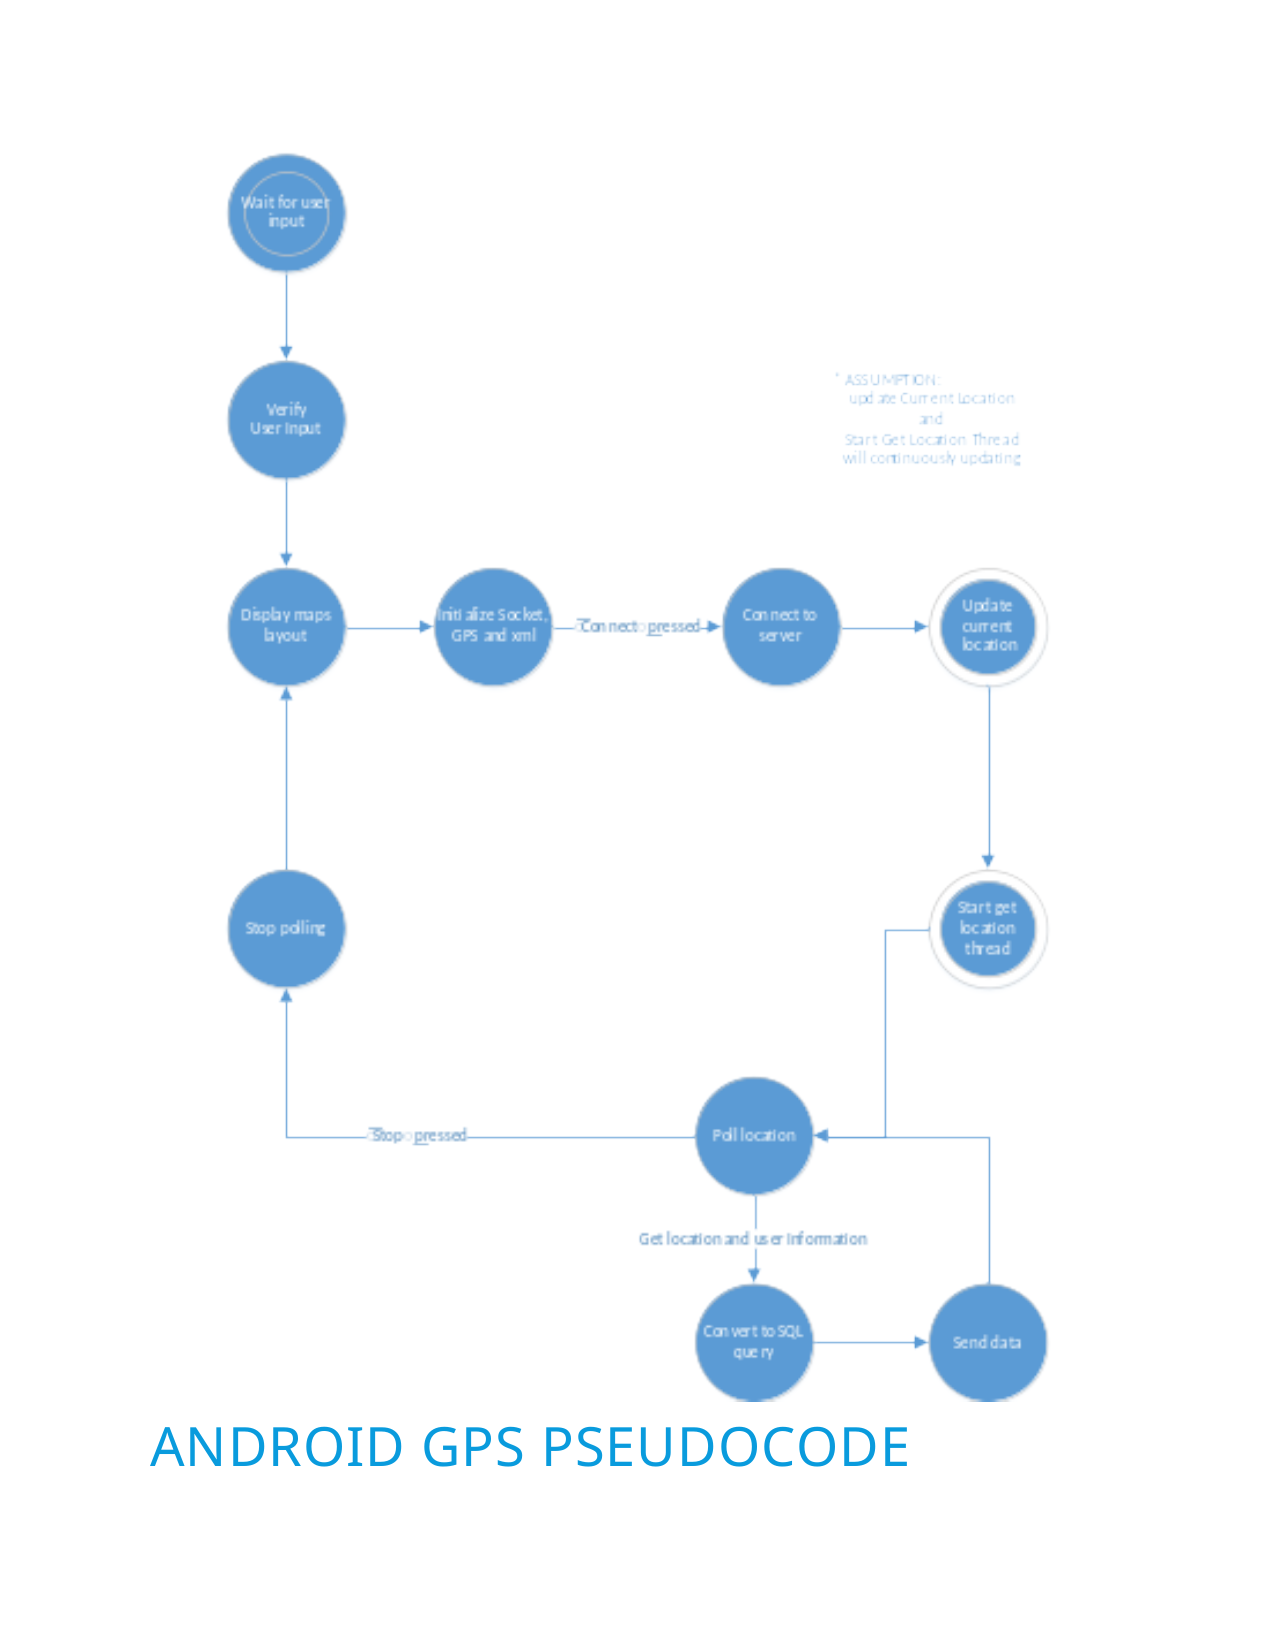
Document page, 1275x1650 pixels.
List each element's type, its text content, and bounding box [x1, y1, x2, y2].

title android gps pseudocode [150, 1409, 1125, 1483]
